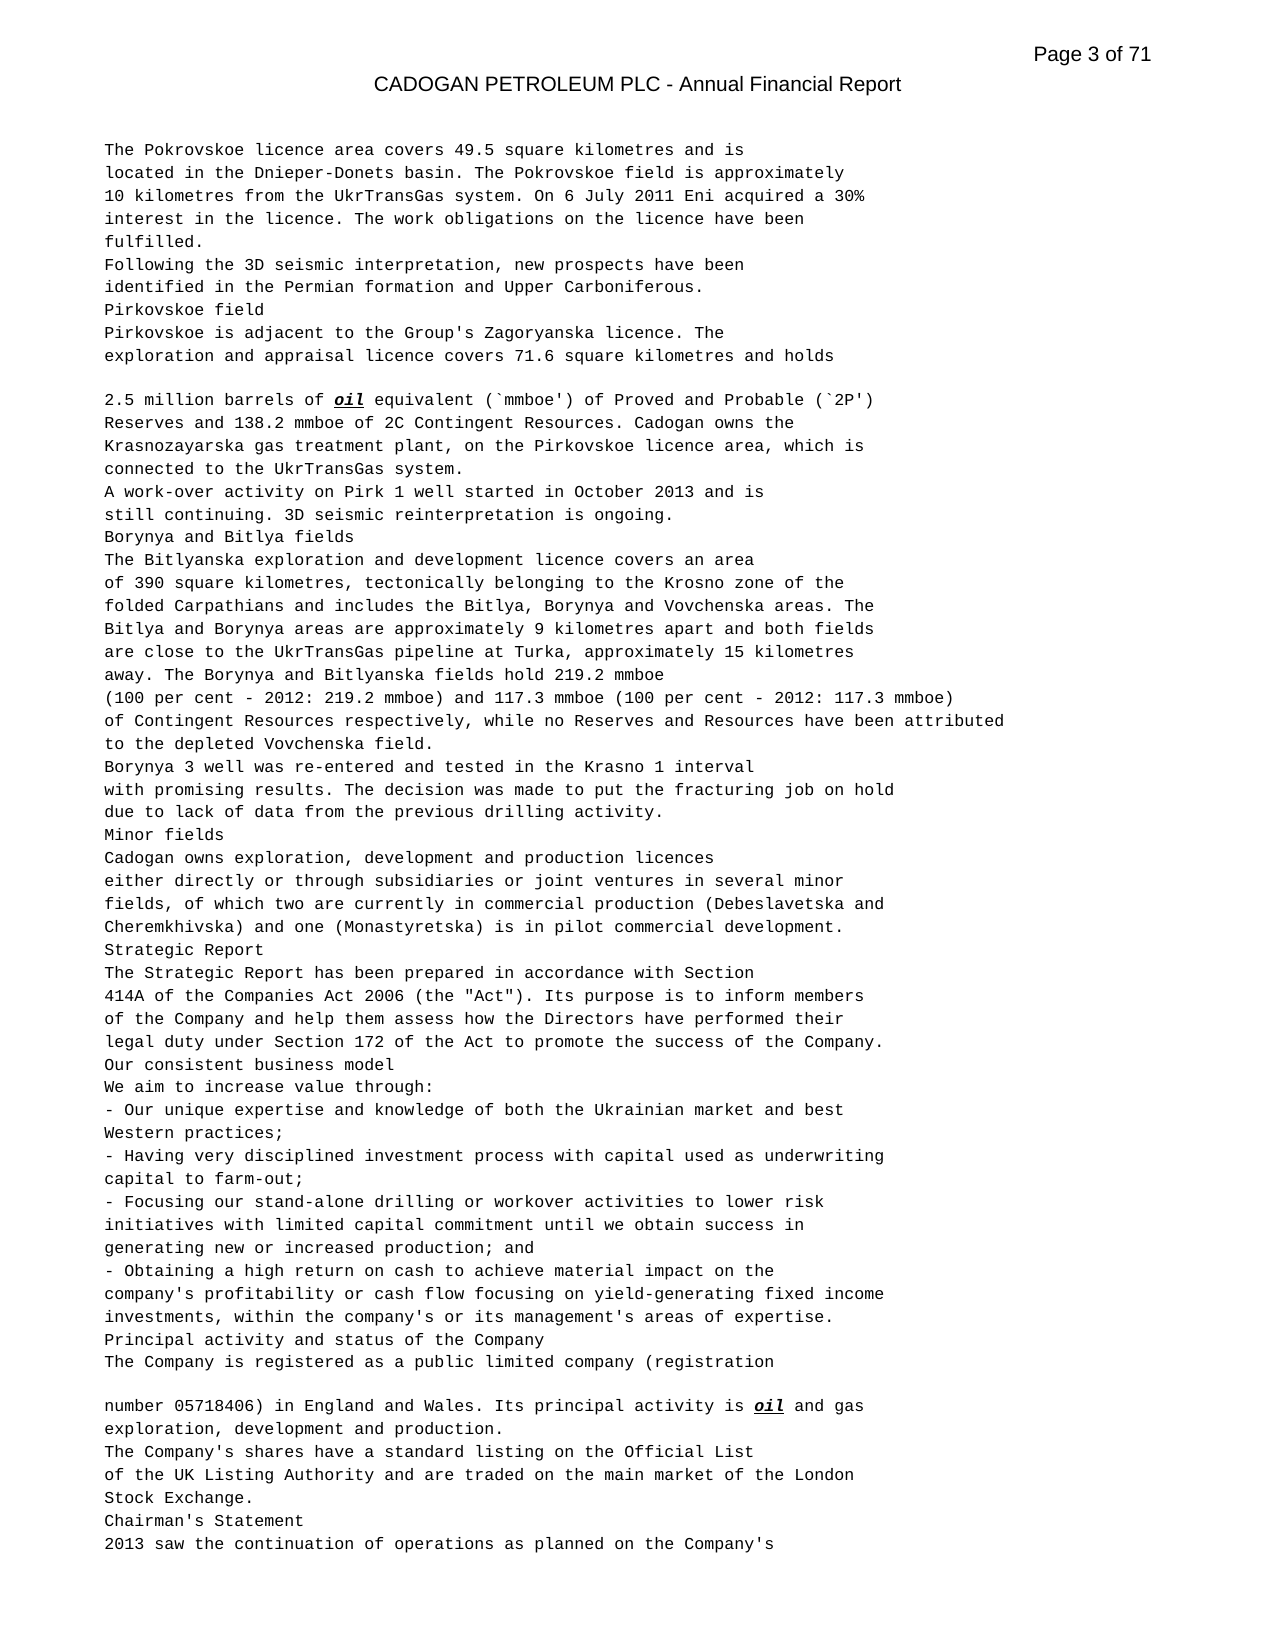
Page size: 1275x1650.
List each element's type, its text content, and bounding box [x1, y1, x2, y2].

text A work-over activity on Pirk 1 well started in October 2013 and is [104, 479, 1171, 502]
text due to lack of data from the previous drilling activity. [104, 800, 1171, 823]
text interest in the licence. The work obligations on the licence have been [104, 206, 1171, 229]
text The Strategic Report has been prepared in accordance with Section [104, 960, 1171, 983]
text We aim to increase value through: [104, 1075, 1171, 1098]
text The Company is registered as a public limited company (registration [104, 1350, 1171, 1373]
text Minor fields [104, 823, 1171, 846]
text Borynya 3 well was re-entered and tested in the Krasno 1 interval [104, 754, 1171, 777]
text number 05718406) in England and Wales. Its principal activity is oil and gas [104, 1394, 1171, 1417]
text The Bitlyanska exploration and development licence covers an area [104, 548, 1171, 571]
text folded Carpathians and includes the Bitlya, Borynya and Vovchenska areas. The [104, 594, 1171, 617]
text - Obtaining a high return on cash to achieve material impact on the [104, 1258, 1171, 1281]
text Our consistent business model [104, 1052, 1171, 1075]
text Pirkovskoe is adjacent to the Group's Zagoryanska licence. The [104, 321, 1171, 344]
text of the Company and help them assess how the Directors have performed their [104, 1006, 1171, 1029]
text Strategic Report [104, 937, 1171, 960]
text Borynya and Bitlya fields [104, 525, 1171, 548]
text of the UK Listing Authority and are traded on the main market of the London [104, 1462, 1171, 1485]
text of Contingent Resources respectively, while no Reserves and Resources have been attributed [104, 708, 1171, 731]
text legal duty under Section 172 of the Act to promote the success of the Company. [104, 1029, 1171, 1052]
text still continuing. 3D seismic reinterpretation is ongoing. [104, 502, 1171, 525]
text away. The Borynya and Bitlyanska fields hold 219.2 mmboe [104, 662, 1171, 685]
text capital to farm-out; [104, 1167, 1171, 1189]
text (100 per cent - 2012: 219.2 mmboe) and 117.3 mmboe (100 per cent - 2012: 117.3 mmboe) [104, 685, 1171, 708]
text Pirkovskoe field [104, 298, 1171, 321]
text of 390 square kilometres, tectonically belonging to the Krosno zone of the [104, 571, 1171, 594]
text Chairman's Statement [104, 1508, 1171, 1531]
text 10 kilometres from the UkrTransGas system. On 6 July 2011 Eni acquired a 30% [104, 183, 1171, 206]
text - Having very disciplined investment process with capital used as underwriting [104, 1144, 1171, 1167]
text - Focusing our stand-alone drilling or workover activities to lower risk [104, 1189, 1171, 1212]
text Following the 3D seismic interpretation, new prospects have been [104, 252, 1171, 275]
text 2013 saw the continuation of operations as planned on the Company's [104, 1531, 1171, 1554]
text 2.5 million barrels of oil equivalent (`mmboe') of Proved and Probable (`2P') [104, 387, 1171, 410]
text The Pokrovskoe licence area covers 49.5 square kilometres and is [104, 137, 1171, 160]
text Western practices; [104, 1121, 1171, 1144]
text Stock Exchange. [104, 1485, 1171, 1508]
text Bitlya and Borynya areas are approximately 9 kilometres apart and both fields [104, 617, 1171, 639]
text Cheremkhivska) and one (Monastyretska) is in pilot commercial development. [104, 914, 1171, 937]
text fulfilled. [104, 229, 1171, 252]
text Krasnozayarska gas treatment plant, on the Pirkovskoe licence area, which is [104, 433, 1171, 456]
text with promising results. The decision was made to put the fracturing job on hold [104, 777, 1171, 800]
text exploration, development and production. [104, 1417, 1171, 1439]
text Principal activity and status of the Company [104, 1327, 1171, 1350]
text 414A of the Companies Act 2006 (the "Act"). Its purpose is to inform members [104, 983, 1171, 1006]
text initiatives with limited capital commitment until we obtain success in [104, 1212, 1171, 1235]
text located in the Dnieper-Donets basin. The Pokrovskoe field is approximately [104, 160, 1171, 183]
text identified in the Permian formation and Upper Carboniferous. [104, 275, 1171, 298]
text are close to the UkrTransGas pipeline at Turka, approximately 15 kilometres [104, 639, 1171, 662]
text company's profitability or cash flow focusing on yield-generating fixed income [104, 1281, 1171, 1304]
text The Company's shares have a standard listing on the Official List [104, 1439, 1171, 1462]
text Reserves and 138.2 mmboe of 2C Contingent Resources. Cadogan owns the [104, 410, 1171, 433]
text exploration and appraisal licence covers 71.6 square kilometres and holds [104, 344, 1171, 367]
text connected to the UkrTransGas system. [104, 456, 1171, 479]
text investments, within the company's or its management's areas of expertise. [104, 1304, 1171, 1327]
text Cadogan owns exploration, development and production licences [104, 846, 1171, 869]
text generating new or increased production; and [104, 1235, 1171, 1258]
text - Our unique expertise and knowledge of both the Ukrainian market and best [104, 1098, 1171, 1121]
text either directly or through subsidiaries or joint ventures in several minor [104, 869, 1171, 892]
text fields, of which two are currently in commercial production (Debeslavetska and [104, 892, 1171, 914]
text to the depleted Vovchenska field. [104, 731, 1171, 754]
